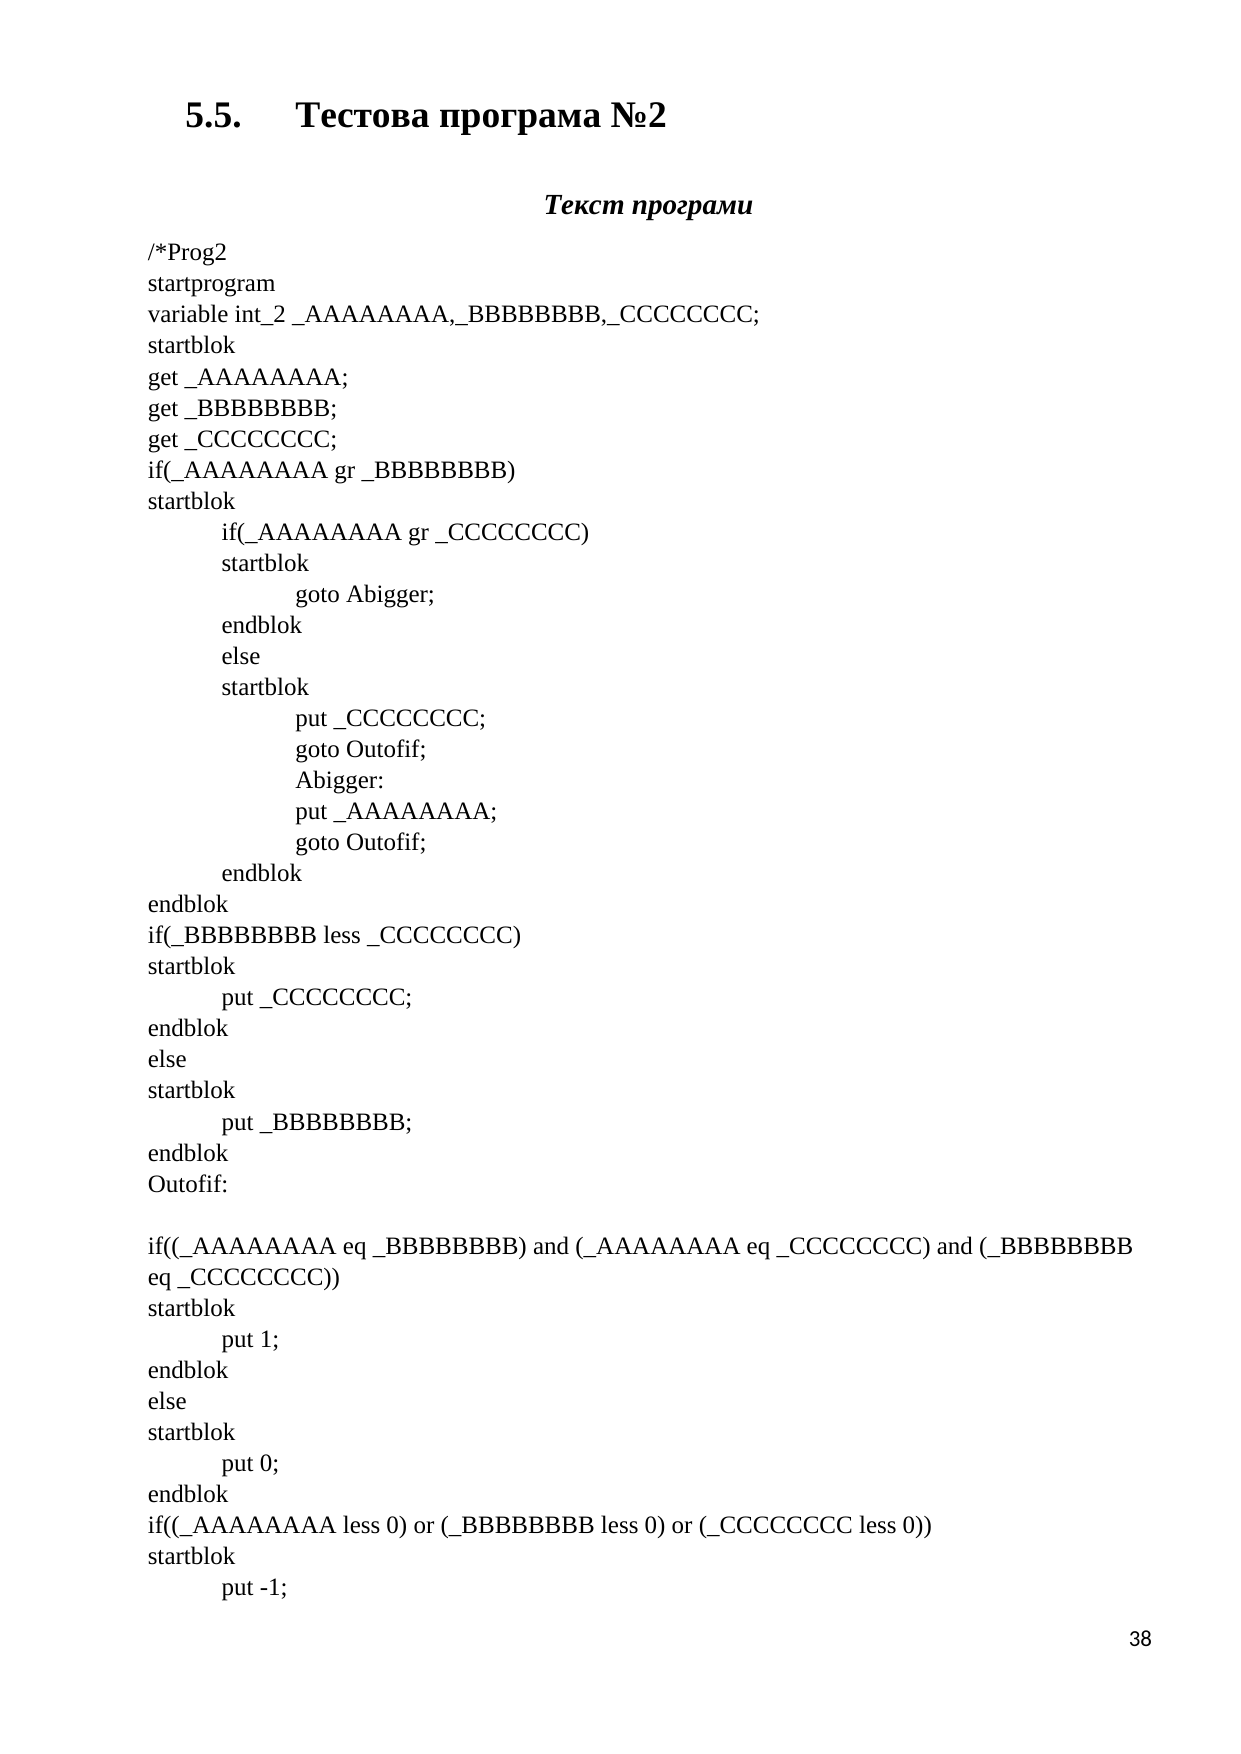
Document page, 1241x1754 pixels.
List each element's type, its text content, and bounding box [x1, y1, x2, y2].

text get _AAAAAAAA; [148, 362, 1152, 390]
text if(_AAAAAAAA gr _CCCCCCCC) [148, 517, 1152, 546]
text get _CCCCCCCC; [148, 424, 1152, 452]
text put _CCCCCCCC; [148, 703, 1152, 732]
text startblok [148, 1541, 1152, 1570]
text Outofif: [148, 1169, 1152, 1197]
text startblok [148, 1076, 1152, 1104]
text Текст програми [148, 187, 1152, 221]
text endblok [148, 889, 1152, 918]
text endblok [148, 858, 1152, 887]
text variable int_2 _AAAAAAAA,_BBBBBBBB,_CCCCCCCC; [148, 299, 1152, 328]
text put _AAAAAAAA; [148, 796, 1152, 825]
text put -1; [148, 1572, 1152, 1601]
text Тестова програма №2 [185, 93, 1152, 136]
text if((_AAAAAAAA less 0) or (_BBBBBBBB less 0) or (_CCCCCCCC less 0)) [148, 1510, 1152, 1539]
text /*Prog2 [148, 237, 1152, 266]
text goto Abigger; [148, 579, 1152, 608]
text put _CCCCCCCC; [148, 982, 1152, 1011]
text startblok [148, 331, 1152, 359]
text startblok [148, 672, 1152, 701]
text else [148, 1044, 1152, 1073]
text else [148, 641, 1152, 670]
text goto Outofif; [148, 827, 1152, 856]
text endblok [148, 1013, 1152, 1042]
text startblok [148, 951, 1152, 980]
text put 0; [148, 1448, 1152, 1477]
text else [148, 1386, 1152, 1415]
text put 1; [148, 1324, 1152, 1353]
text endblok [148, 1479, 1152, 1508]
text startprogram [148, 268, 1152, 297]
text goto Outofif; [148, 734, 1152, 763]
text startblok [148, 1417, 1152, 1446]
text if(_AAAAAAAA gr _BBBBBBBB) [148, 455, 1152, 483]
text startblok [148, 548, 1152, 577]
text startblok [148, 486, 1152, 514]
text endblok [148, 610, 1152, 639]
text startblok [148, 1293, 1152, 1322]
text if((_AAAAAAAA eq _BBBBBBBB) and (_AAAAAAAA eq _CCCCCCCC) and (_BBBBBBBB eq _CCCCCCCC)) [148, 1231, 1152, 1291]
text if(_BBBBBBBB less _CCCCCCCC) [148, 920, 1152, 949]
text put _BBBBBBBB; [148, 1107, 1152, 1135]
text endblok [148, 1355, 1152, 1384]
text get _BBBBBBBB; [148, 393, 1152, 421]
text endblok [148, 1138, 1152, 1166]
text Abigger: [148, 765, 1152, 794]
